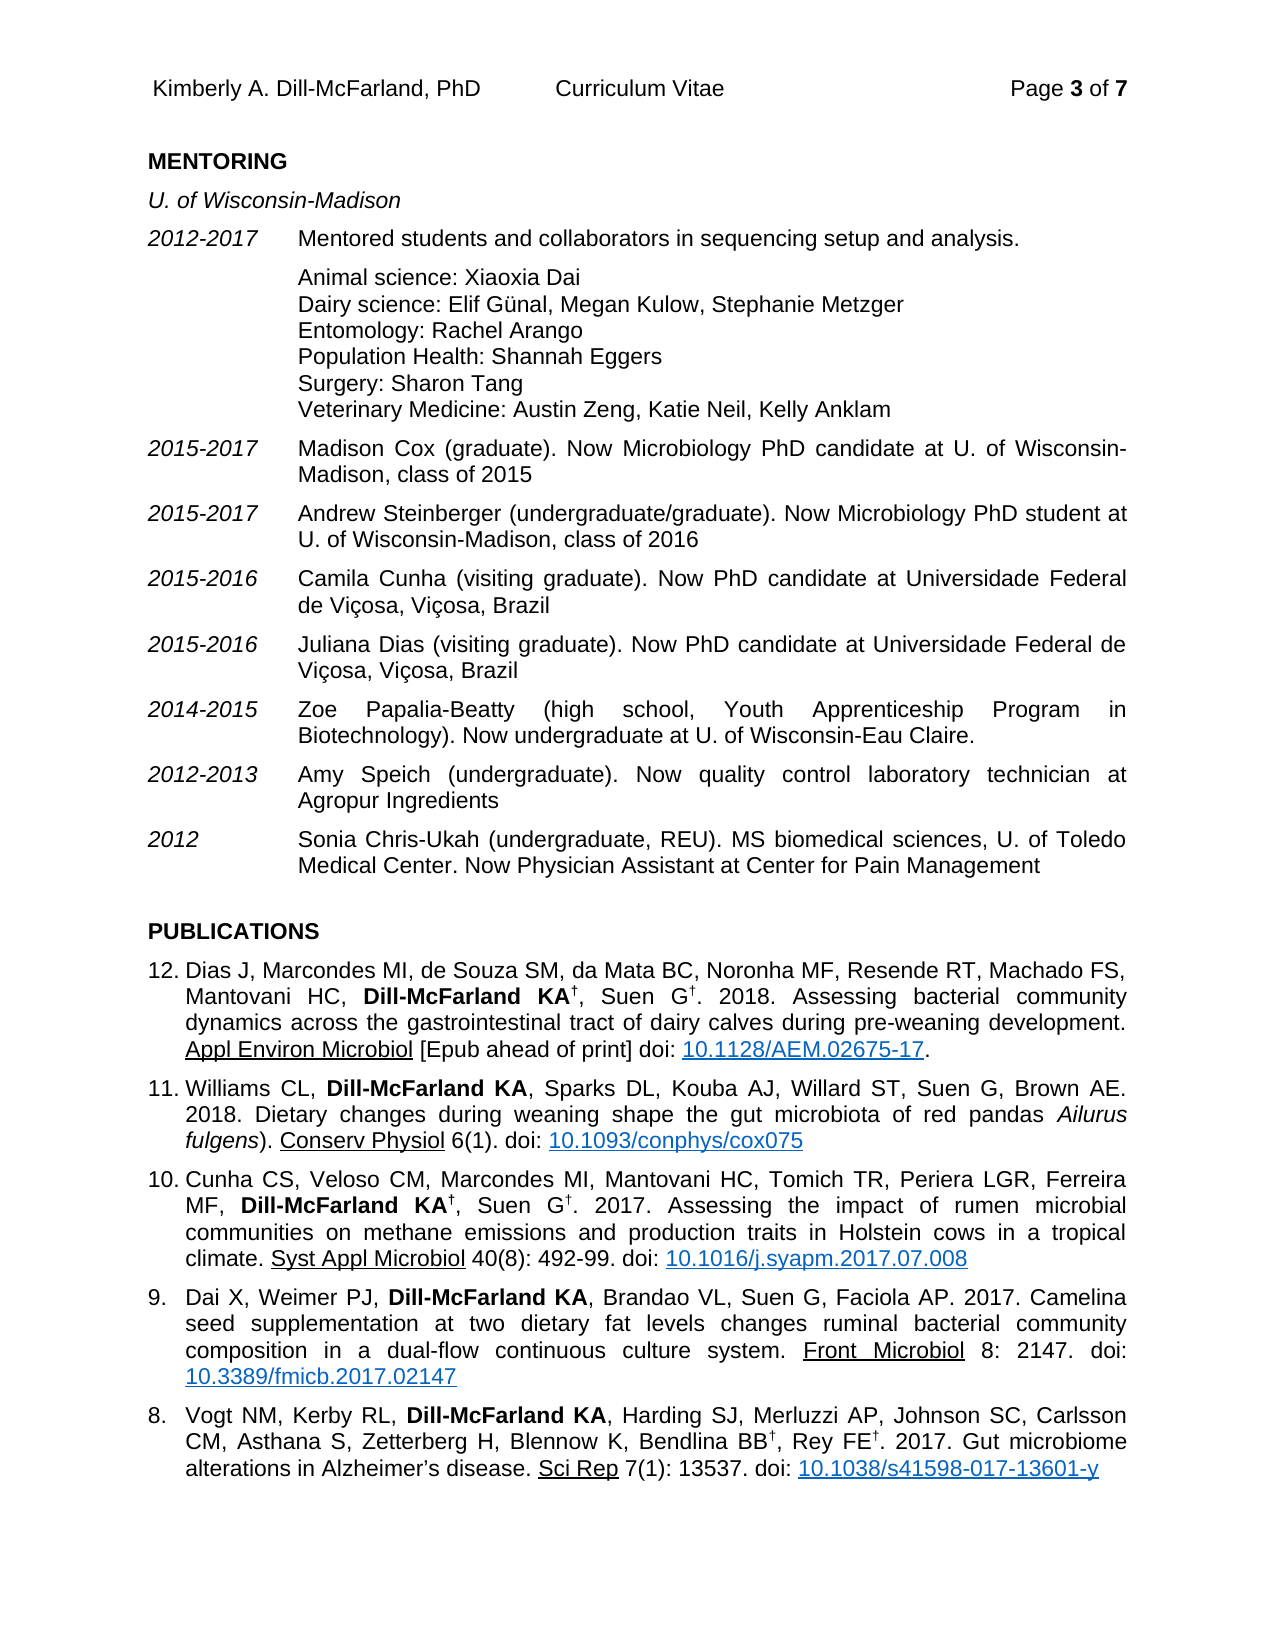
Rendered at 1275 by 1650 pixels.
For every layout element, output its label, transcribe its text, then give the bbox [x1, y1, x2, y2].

text 9. Dai X, Weimer PJ, Dill-McFarland KA, Brandao VL, Suen G, Faciola AP. 2017. Camelina seed supplementation at two dietary fat levels changes ruminal bacterial community composition in a dual-flow continuous culture system. Front Microbiol 8: 2147. doi: 10.3389/fmicb.2017.02147 [148, 1284, 1127, 1389]
text Animal science: Xiaoxia Dai [298, 264, 1127, 291]
text 2015-2017 Andrew Steinberger (undergraduate/graduate). Now Microbiology PhD student at U. of Wisconsin-Madison, class of 2016 [148, 500, 1127, 553]
text 2014-2015 Zoe Papalia-Beatty (high school, Youth Apprenticeship Program in Biotechnology). Now undergraduate at U. of Wisconsin-Eau Claire. [148, 696, 1127, 748]
text 11. Williams CL, Dill-McFarland KA, Sparks DL, Kouba AJ, Willard ST, Suen G, Brown AE. 2018. Dietary changes during weaning shape the gut microbiota of red pandas Ailurus fulgens). Conserv Physiol 6(1). doi: 10.1093/conphys/cox075 [148, 1074, 1127, 1153]
text U. of Wisconsin-Madison [148, 187, 1127, 213]
text 10. Cunha CS, Veloso CM, Marcondes MI, Mantovani HC, Tomich TR, Periera LGR, Ferreira MF, Dill-McFarland KA†, Suen G†. 2017. Assessing the impact of rumen microbial communities on methane emissions and production traits in Holstein cows in a tropical climate. Syst Appl Microbiol 40(8): 492-99. doi: 10.1016/j.syapm.2017.07.008 [148, 1166, 1127, 1271]
text 8. Vogt NM, Kerby RL, Dill-McFarland KA, Harding SJ, Merluzzi AP, Johnson SC, Carlsson CM, Asthana S, Zetterberg H, Blennow K, Bendlina BB†, Rey FE†. 2017. Gut microbiome alterations in Alzheimer’s disease. Sci Rep 7(1): 13537. doi: 10.1038/s41598-017-13601-y [148, 1402, 1127, 1481]
text 2012-2013 Amy Speich (undergraduate). Now quality control laboratory technician at Agropur Ingredients [148, 761, 1127, 814]
text MENTORING [148, 148, 1127, 174]
text Entomology: Rachel Arango [298, 317, 1127, 343]
text 12. Dias J, Marcondes MI, de Souza SM, da Mata BC, Noronha MF, Resende RT, Machado FS, Mantovani HC, Dill-McFarland KA†, Suen G†. 2018. Assessing bacterial community dynamics across the gastrointestinal tract of dairy calves during pre-weaning development. Appl Environ Microbiol [Epub ahead of print] doi: 10.1128/AEM.02675-17. [148, 957, 1127, 1062]
text 2012 Sonia Chris-Ukah (undergraduate, REU). MS biomedical sciences, U. of Toledo Medical Center. Now Physician Assistant at Center for Pain Management [148, 826, 1127, 879]
text 2015-2016 Juliana Dias (visiting graduate). Now PhD candidate at Universidade Federal de Viçosa, Viçosa, Brazil [148, 631, 1127, 683]
text 2012-2017 Mentored students and collaborators in sequencing setup and analysis. [148, 225, 1127, 252]
text Surgery: Sharon Tang [298, 370, 1127, 396]
text Population Health: Shannah Eggers [298, 343, 1127, 370]
text 2015-2016 Camila Cunha (visiting graduate). Now PhD candidate at Universidade Federal de Viçosa, Viçosa, Brazil [148, 565, 1127, 618]
text PUBLICATIONS [148, 918, 1127, 944]
text Veterinary Medicine: Austin Zeng, Katie Neil, Kelly Anklam [298, 396, 1127, 422]
text Dairy science: Elif Günal, Megan Kulow, Stephanie Metzger [298, 291, 1127, 317]
text 2015-2017 Madison Cox (graduate). Now Microbiology PhD candidate at U. of Wisconsin-Madison, class of 2015 [148, 435, 1127, 488]
